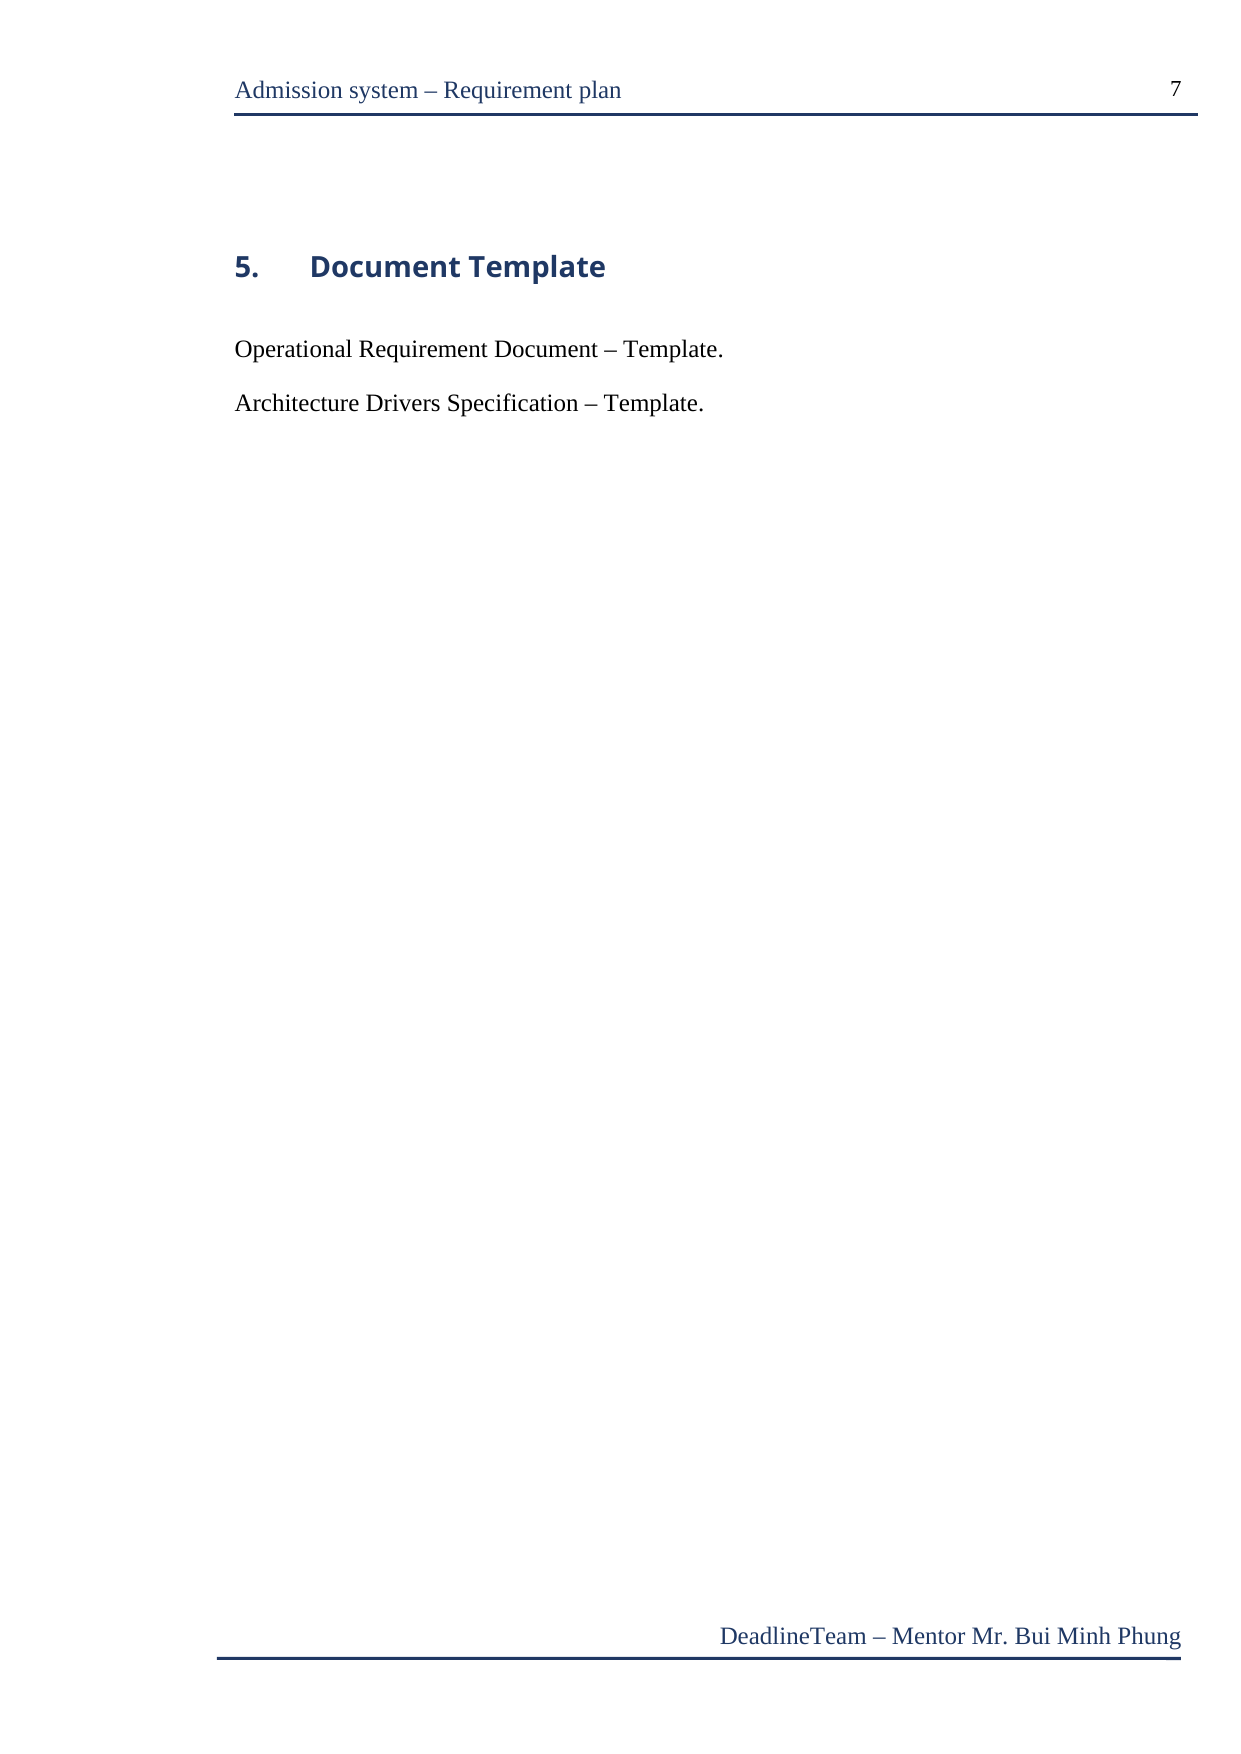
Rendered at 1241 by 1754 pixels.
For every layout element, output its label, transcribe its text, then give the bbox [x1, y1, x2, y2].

subtitle Document Template [234, 246, 1181, 286]
text Architecture Drivers Specification – Template. [234, 388, 1181, 417]
text Operational Requirement Document – Template. [234, 334, 1181, 363]
